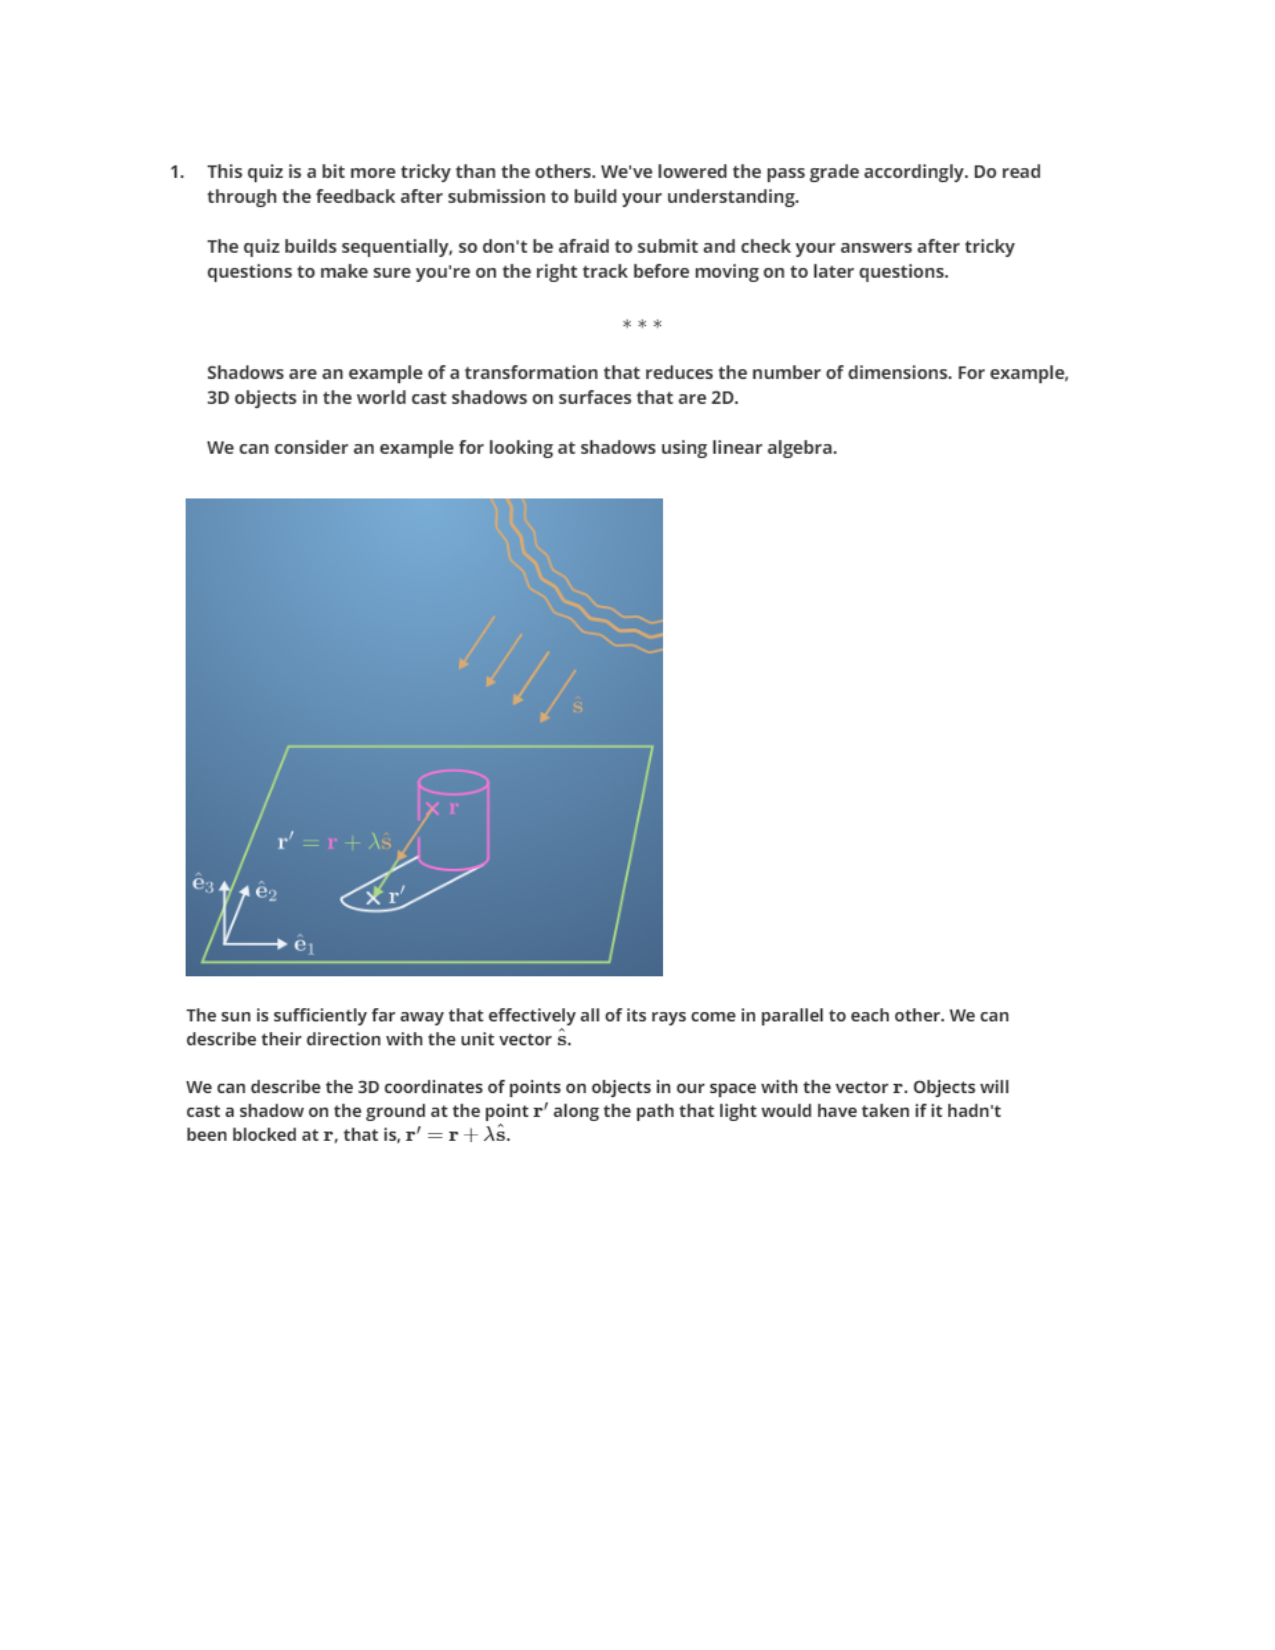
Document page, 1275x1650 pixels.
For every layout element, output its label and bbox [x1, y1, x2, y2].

picture [150, 480, 1125, 1149]
picture [150, 150, 1125, 479]
